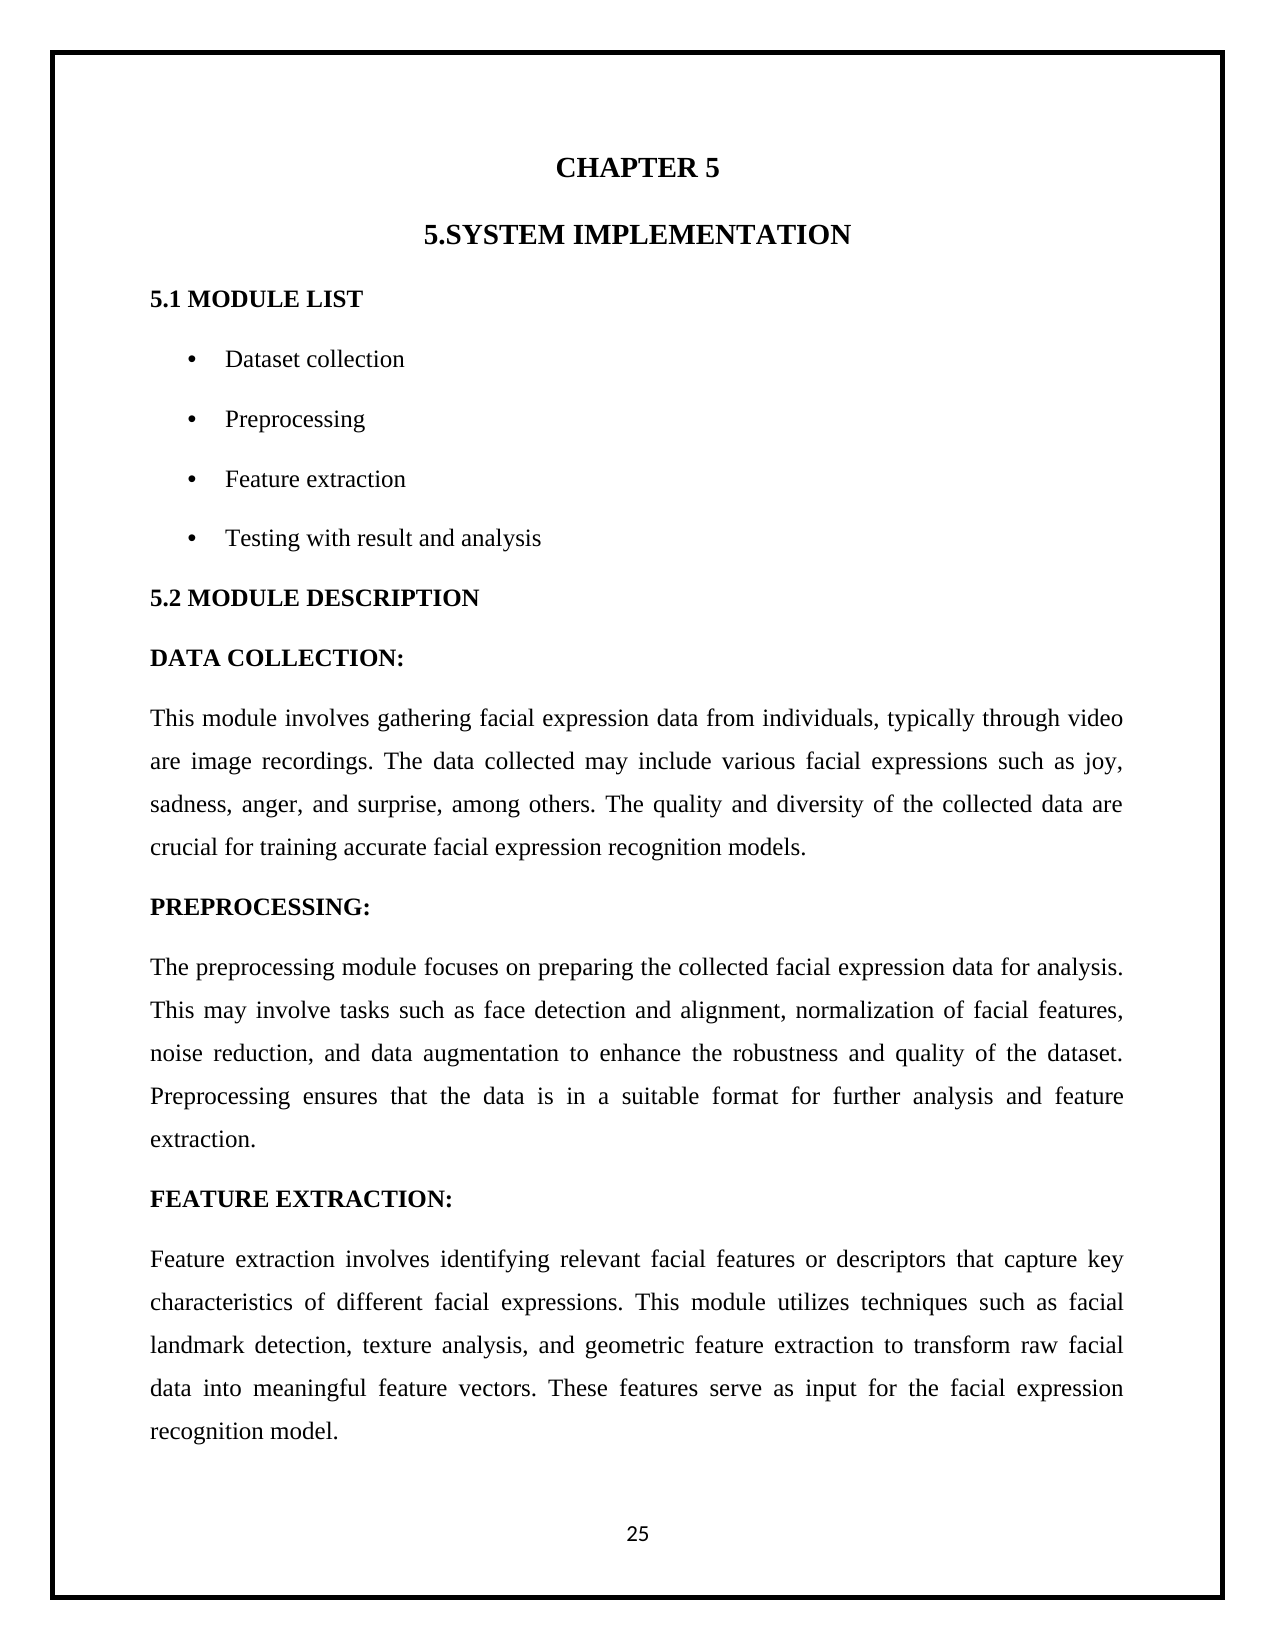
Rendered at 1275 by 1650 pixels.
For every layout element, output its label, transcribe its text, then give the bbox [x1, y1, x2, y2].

text 5.2 MODULE DESCRIPTION [150, 583, 1125, 612]
text 5.1 MODULE LIST [150, 284, 1125, 313]
text CHAPTER 5 [150, 150, 1125, 183]
list Feature extraction [187, 463, 1125, 492]
text 5.SYSTEM IMPLEMENTATION [150, 217, 1125, 251]
text DATA COLLECTION: [150, 643, 1125, 672]
text PREPROCESSING: [150, 892, 1125, 921]
list Dataset collection [187, 344, 1125, 373]
text This module involves gathering facial expression data from individuals, typically through video are image recordings. The data collected may include various facial expressions such as joy, sadness, anger, and surprise, among others. The quality and diversity of the collected data are crucial for training accurate facial expression recognition models. [150, 703, 1125, 861]
list Preprocessing [187, 404, 1125, 432]
list Testing with result and analysis [187, 523, 1125, 552]
text The preprocessing module focuses on preparing the collected facial expression data for analysis. This may involve tasks such as face detection and alignment, normalization of facial features, noise reduction, and data augmentation to enhance the robustness and quality of the dataset. Preprocessing ensures that the data is in a suitable format for further analysis and feature extraction. [150, 952, 1125, 1153]
text Feature extraction involves identifying relevant facial features or descriptors that capture key characteristics of different facial expressions. This module utilizes techniques such as facial landmark detection, texture analysis, and geometric feature extraction to transform raw facial data into meaningful feature vectors. These features serve as input for the facial expression recognition model. [150, 1244, 1125, 1445]
text FEATURE EXTRACTION: [150, 1184, 1125, 1213]
